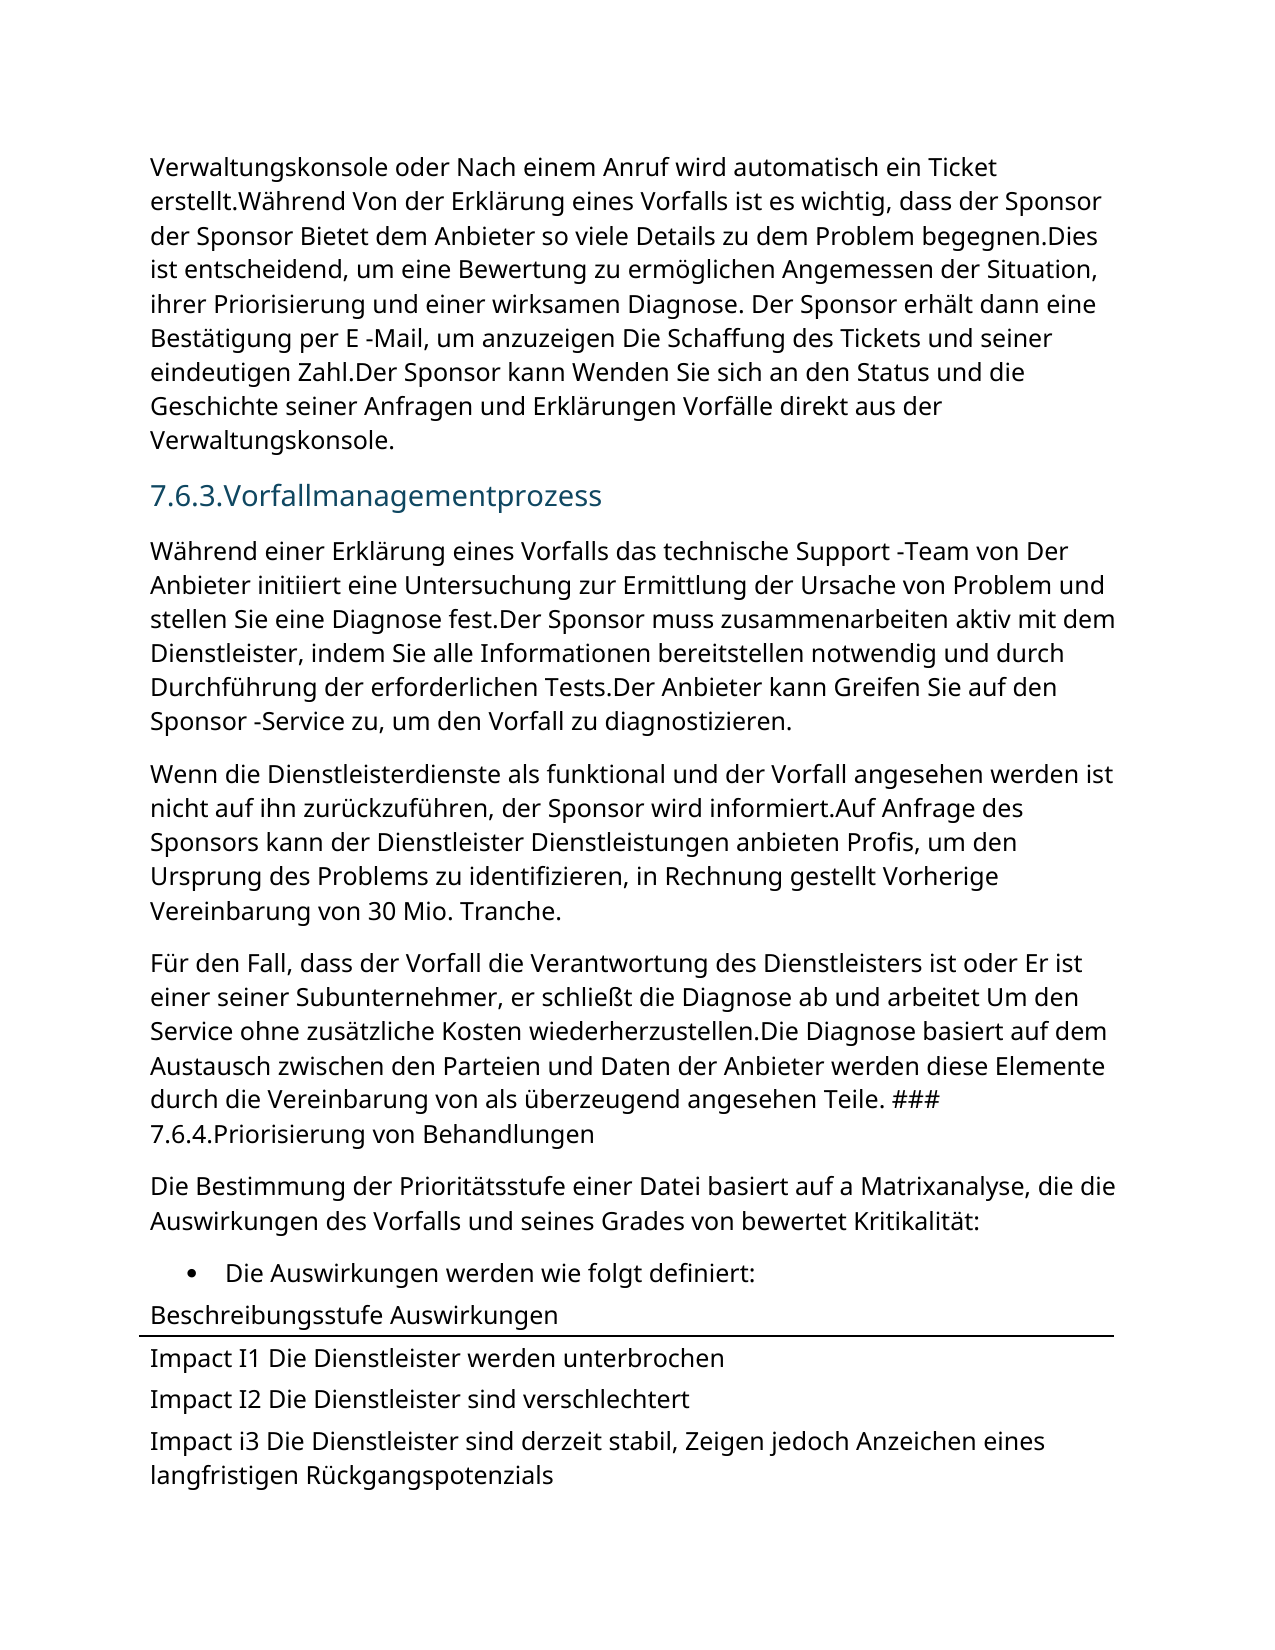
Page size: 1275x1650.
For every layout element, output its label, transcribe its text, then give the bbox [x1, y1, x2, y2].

table_cell Impact I2 Die Dienstleister sind verschlechtert [139, 1379, 1114, 1420]
table_cell Impact I1 Die Dienstleister werden unterbrochen [139, 1337, 1114, 1378]
text Wenn die Dienstleisterdienste als funktional und der Vorfall angesehen werden ist nicht auf ihn zurückzuführen, der Sponsor wird informiert.Auf Anfrage des Sponsors kann der Dienstleister Dienstleistungen anbieten Profis, um den Ursprung des Problems zu identifizieren, in Rechnung gestellt Vorherige Vereinbarung von 30 Mio. Tranche. [150, 757, 1125, 927]
list Die Auswirkungen werden wie folgt definiert: [187, 1256, 1125, 1290]
text Während einer Erklärung eines Vorfalls das technische Support -Team von Der Anbieter initiiert eine Untersuchung zur Ermittlung der Ursache von Problem und stellen Sie eine Diagnose fest.Der Sponsor muss zusammenarbeiten aktiv mit dem Dienstleister, indem Sie alle Informationen bereitstellen notwendig und durch Durchführung der erforderlichen Tests.Der Anbieter kann Greifen Sie auf den Sponsor -Service zu, um den Vorfall zu diagnostizieren. [150, 534, 1125, 738]
table_cell Impact i3 Die Dienstleister sind derzeit stabil, Zeigen jedoch Anzeichen eines langfristigen Rückgangspotenzials [139, 1420, 1114, 1496]
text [150, 150, 1125, 457]
subtitle 7.6.3.Vorfallmanagementprozess [150, 475, 1125, 515]
text Für den Fall, dass der Vorfall die Verantwortung des Dienstleisters ist oder Er ist einer seiner Subunternehmer, er schließt die Diagnose ab und arbeitet Um den Service ohne zusätzliche Kosten wiederherzustellen.Die Diagnose basiert auf dem Austausch zwischen den Parteien und Daten der Anbieter werden diese Elemente durch die Vereinbarung von als überzeugend angesehen Teile. ### 7.6.4.Priorisierung von Behandlungen [150, 946, 1125, 1150]
text Die Bestimmung der Prioritätsstufe einer Datei basiert auf a Matrixanalyse, die die Auswirkungen des Vorfalls und seines Grades von bewertet Kritikalität: [150, 1169, 1125, 1237]
table_header Beschreibungsstufe Auswirkungen [139, 1294, 1114, 1335]
